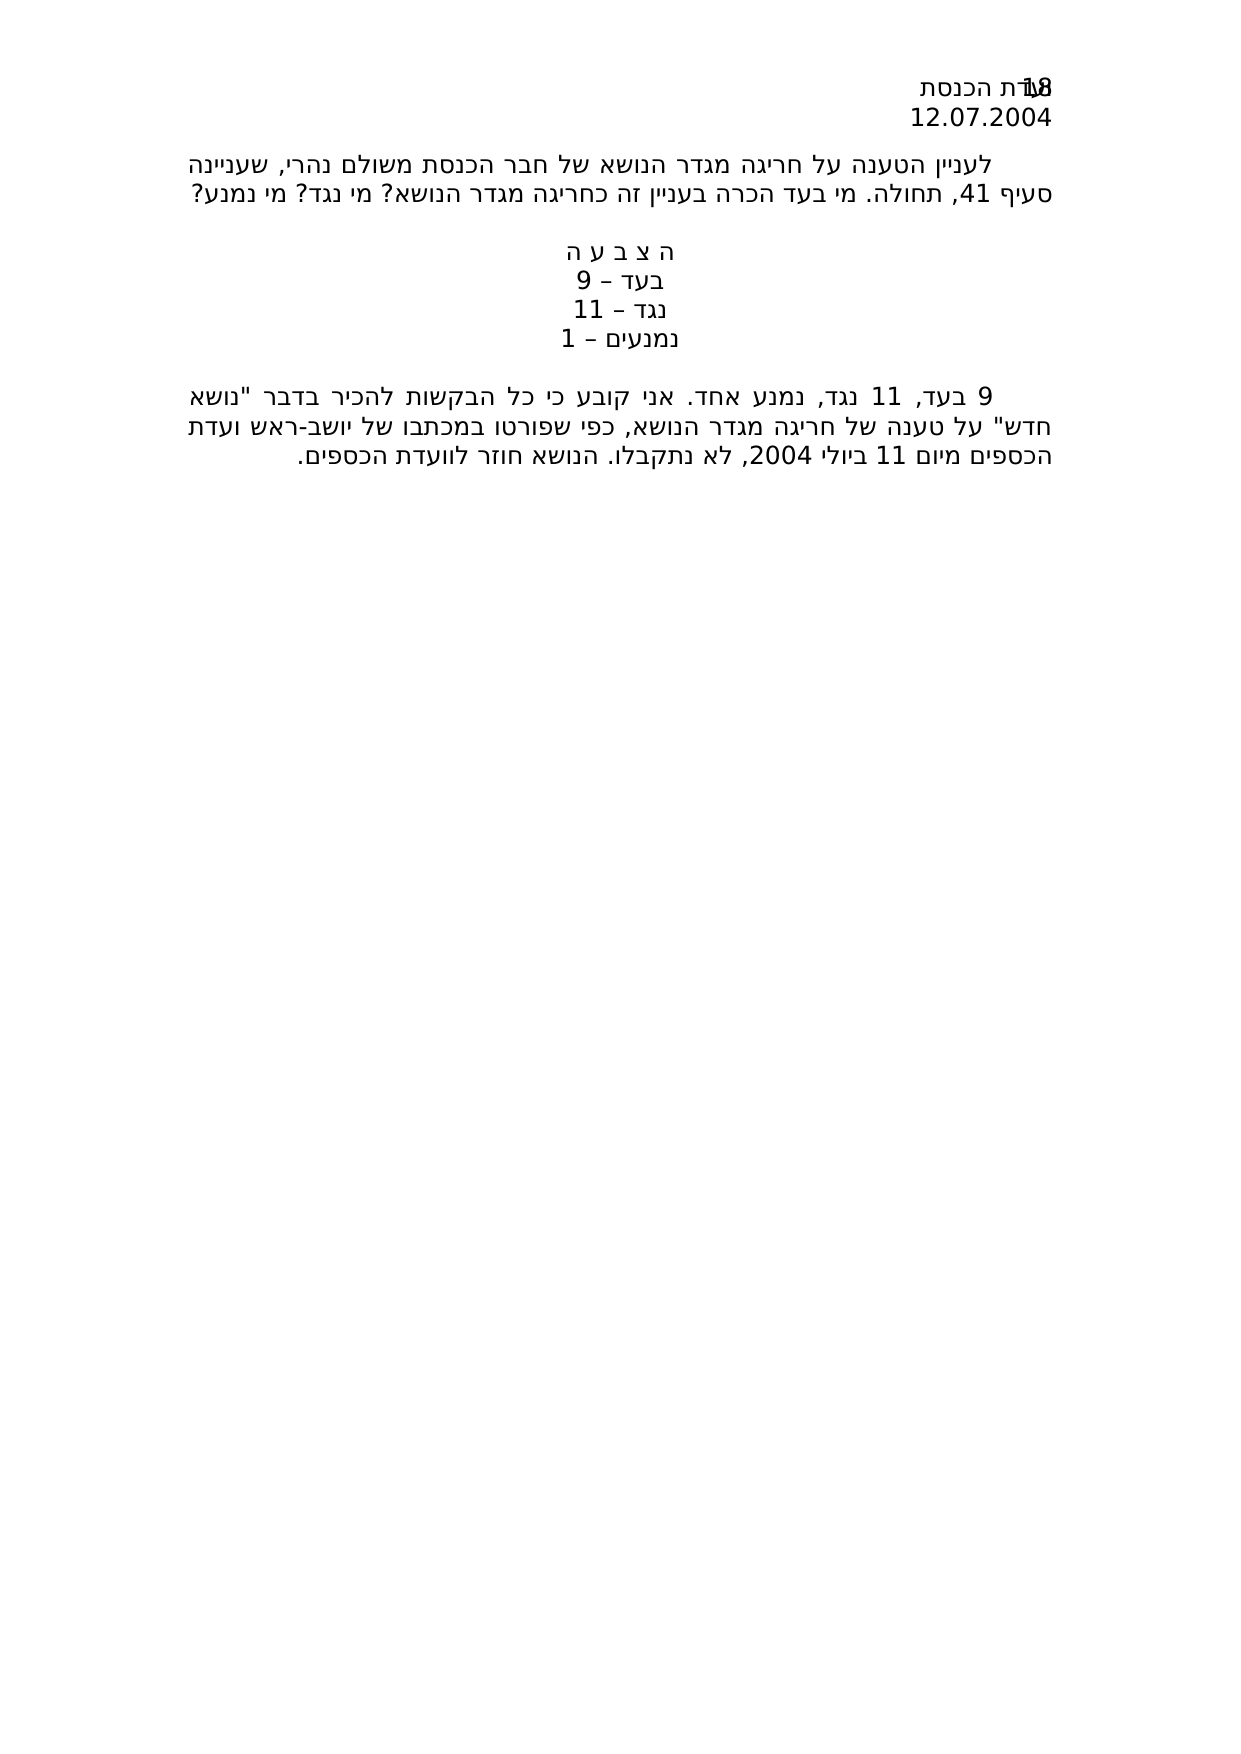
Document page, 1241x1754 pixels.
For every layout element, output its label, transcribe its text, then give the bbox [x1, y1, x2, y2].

text נגד – 11 [187, 295, 1053, 324]
text 9 בעד, 11 נגד, נמנע אחד. אני קובע כי כל הבקשות להכיר בדבר "נושא חדש" על טענה של חריגה מגדר הנושא, כפי שפורטו במכתבו של יושב-ראש ועדת הכספים מיום 11 ביולי 2004, לא נתקבלו. הנושא חוזר לוועדת הכספים. [187, 382, 1053, 470]
text נמנעים – 1 [187, 324, 1053, 354]
text בעד – 9 [187, 266, 1053, 295]
text ה צ ב ע ה [187, 237, 1053, 266]
text לעניין הטענה על חריגה מגדר הנושא של חבר הכנסת משולם נהרי, שעניינה סעיף 41, תחולה. מי בעד הכרה בעניין זה כחריגה מגדר הנושא? מי נגד? מי נמנע? [187, 150, 1053, 208]
